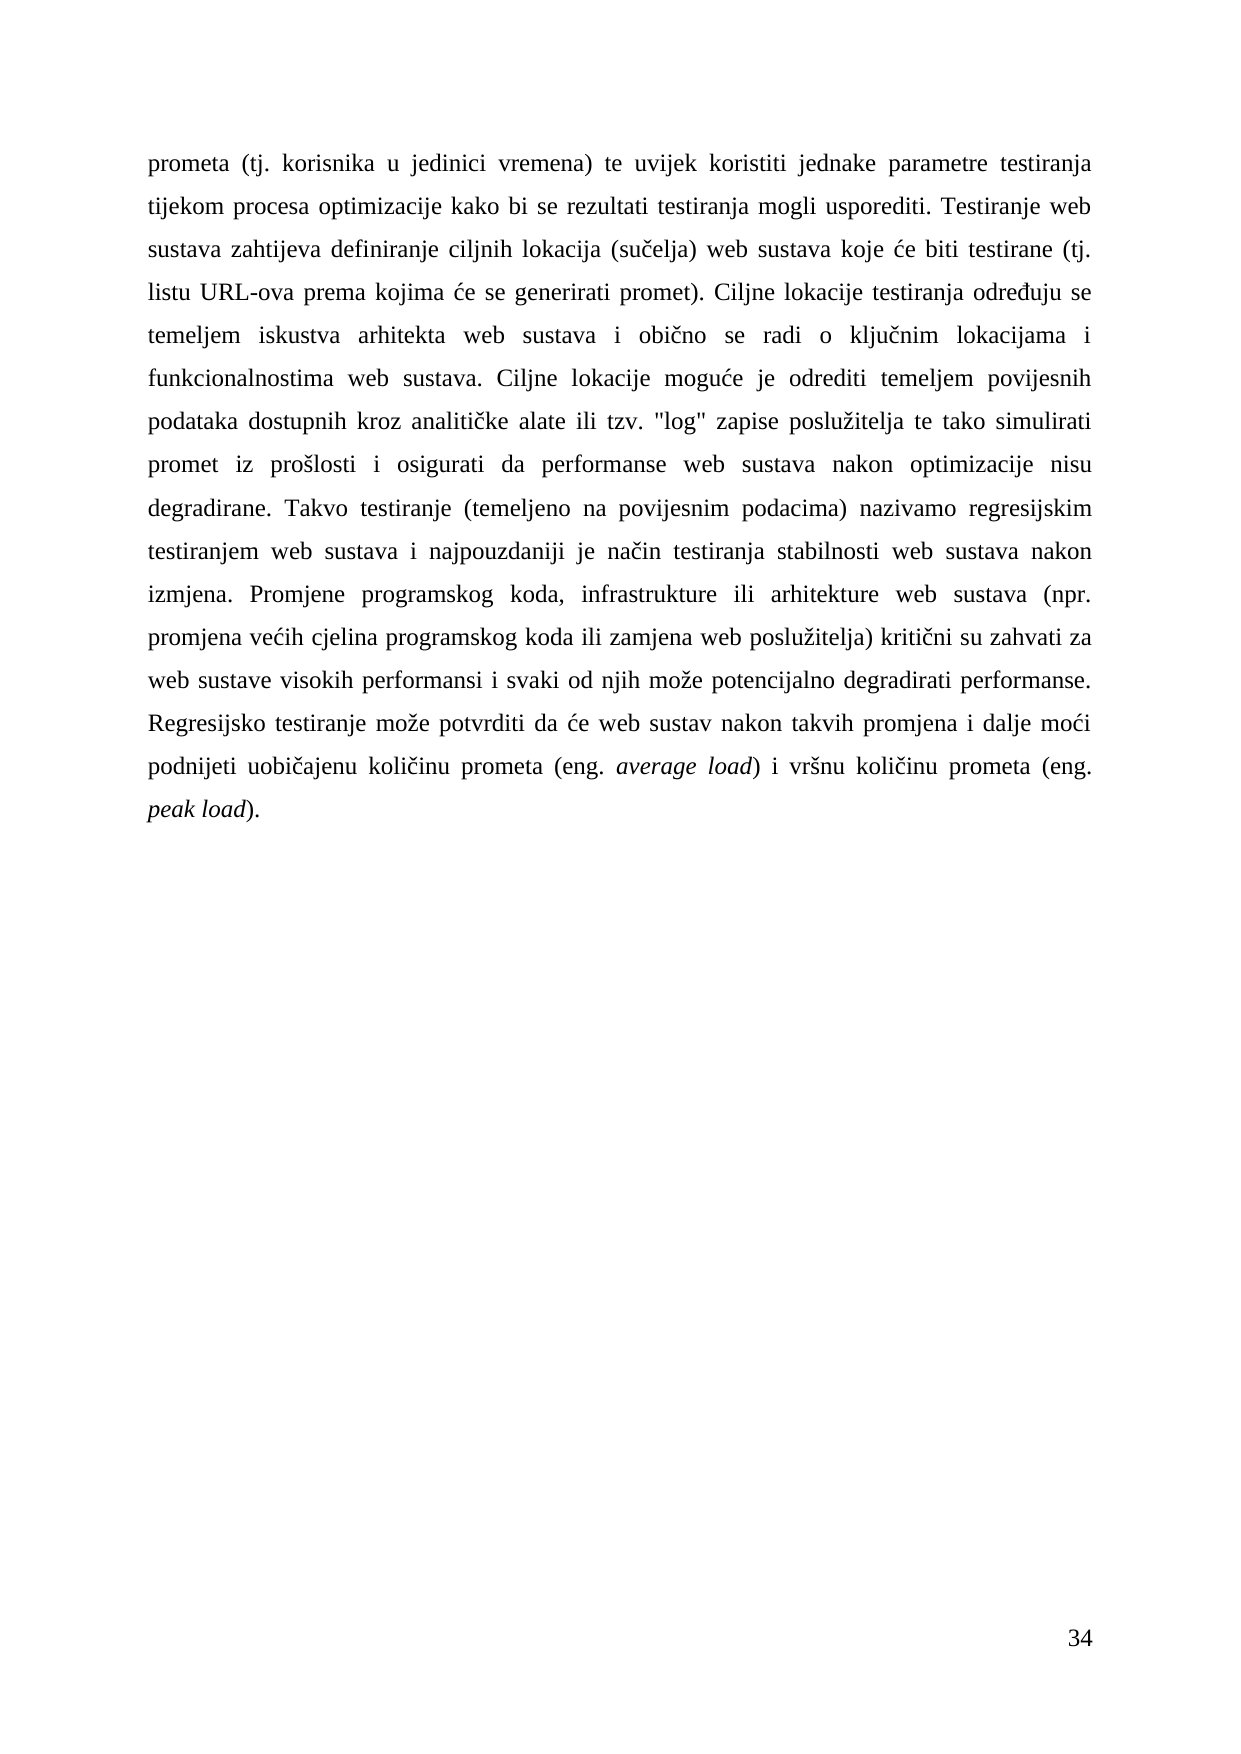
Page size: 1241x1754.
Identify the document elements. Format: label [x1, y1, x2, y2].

text [148, 148, 1093, 823]
